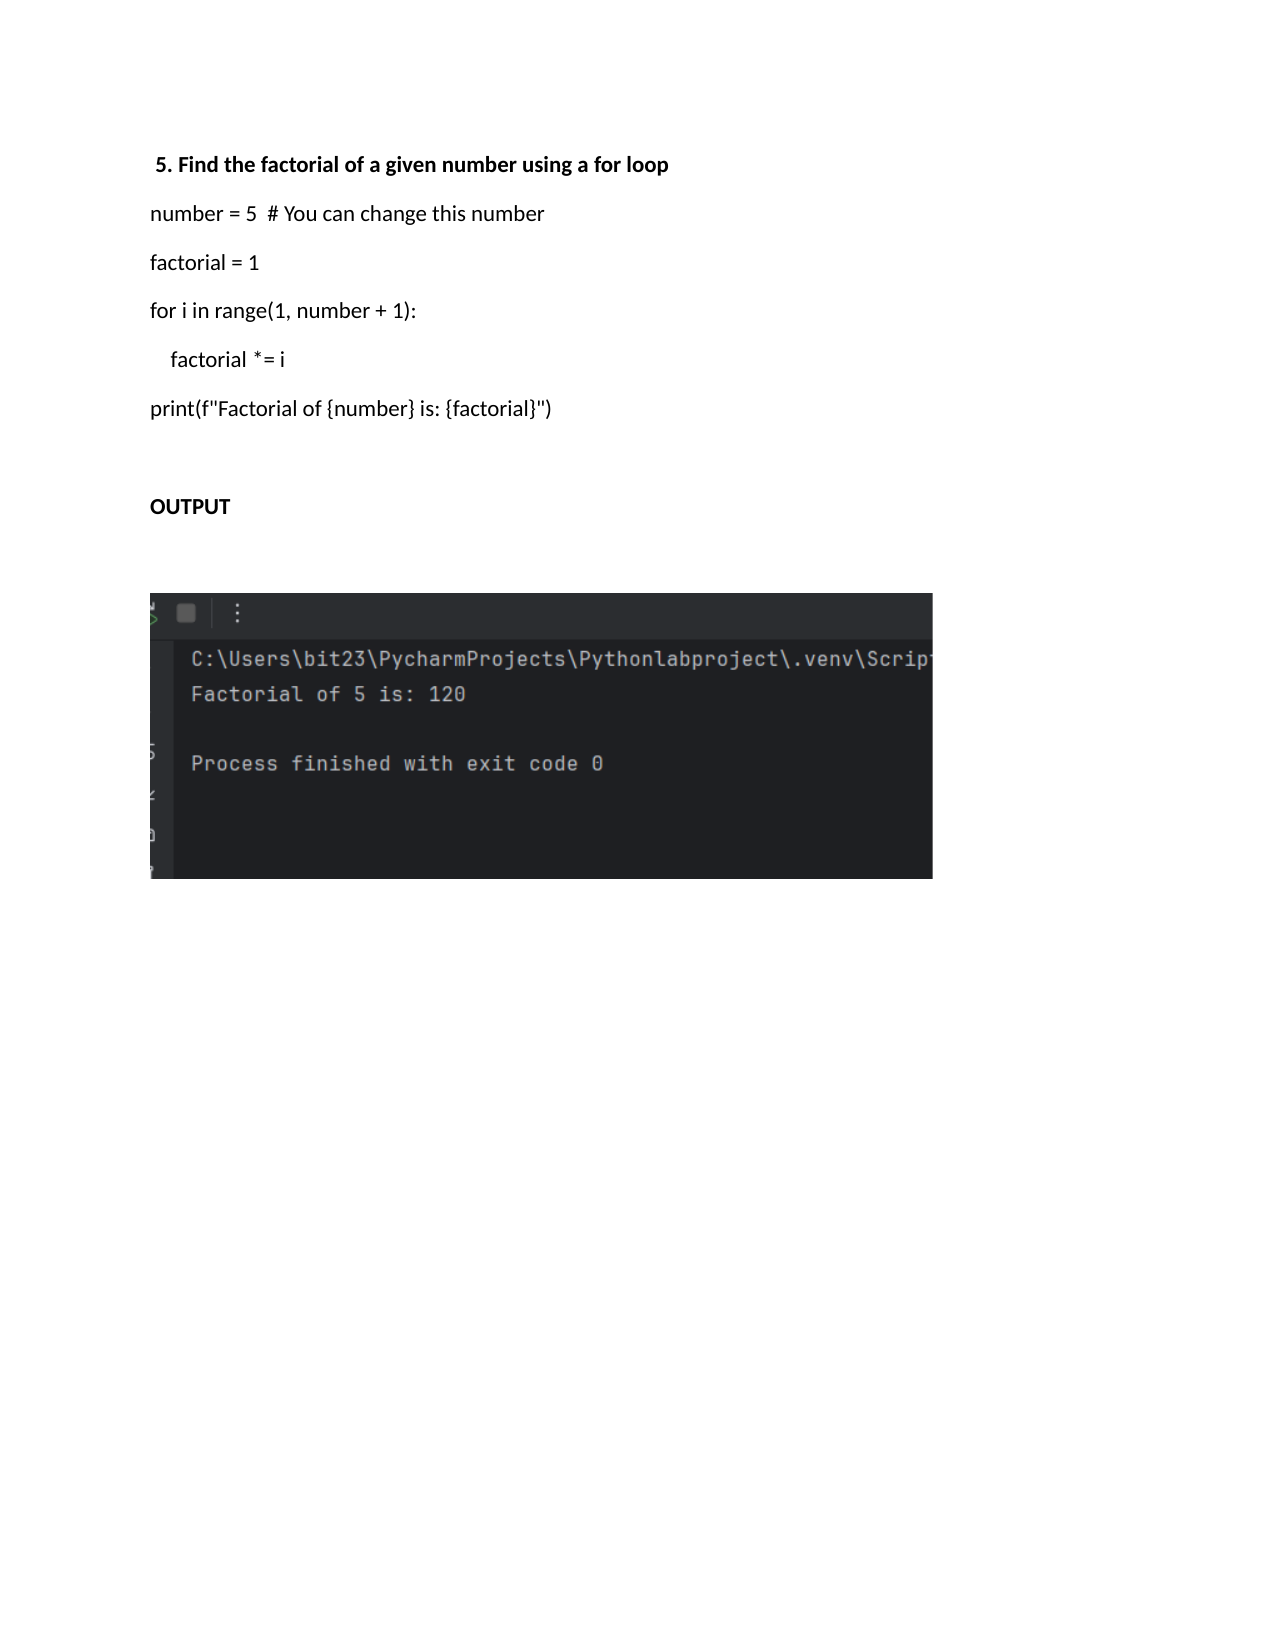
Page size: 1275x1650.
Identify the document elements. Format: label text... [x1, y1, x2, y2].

text 5. Find the factorial of a given number using a for loop [150, 150, 1125, 178]
text OUTPUT [150, 492, 1125, 520]
picture [150, 593, 933, 879]
text print(f"Factorial of {number} is: {factorial}") [150, 394, 1125, 422]
text factorial *= i [150, 345, 1125, 373]
text number = 5 # You can change this number [150, 199, 1125, 227]
text factorial = 1 [150, 248, 1125, 276]
text for i in range(1, number + 1): [150, 297, 1125, 324]
